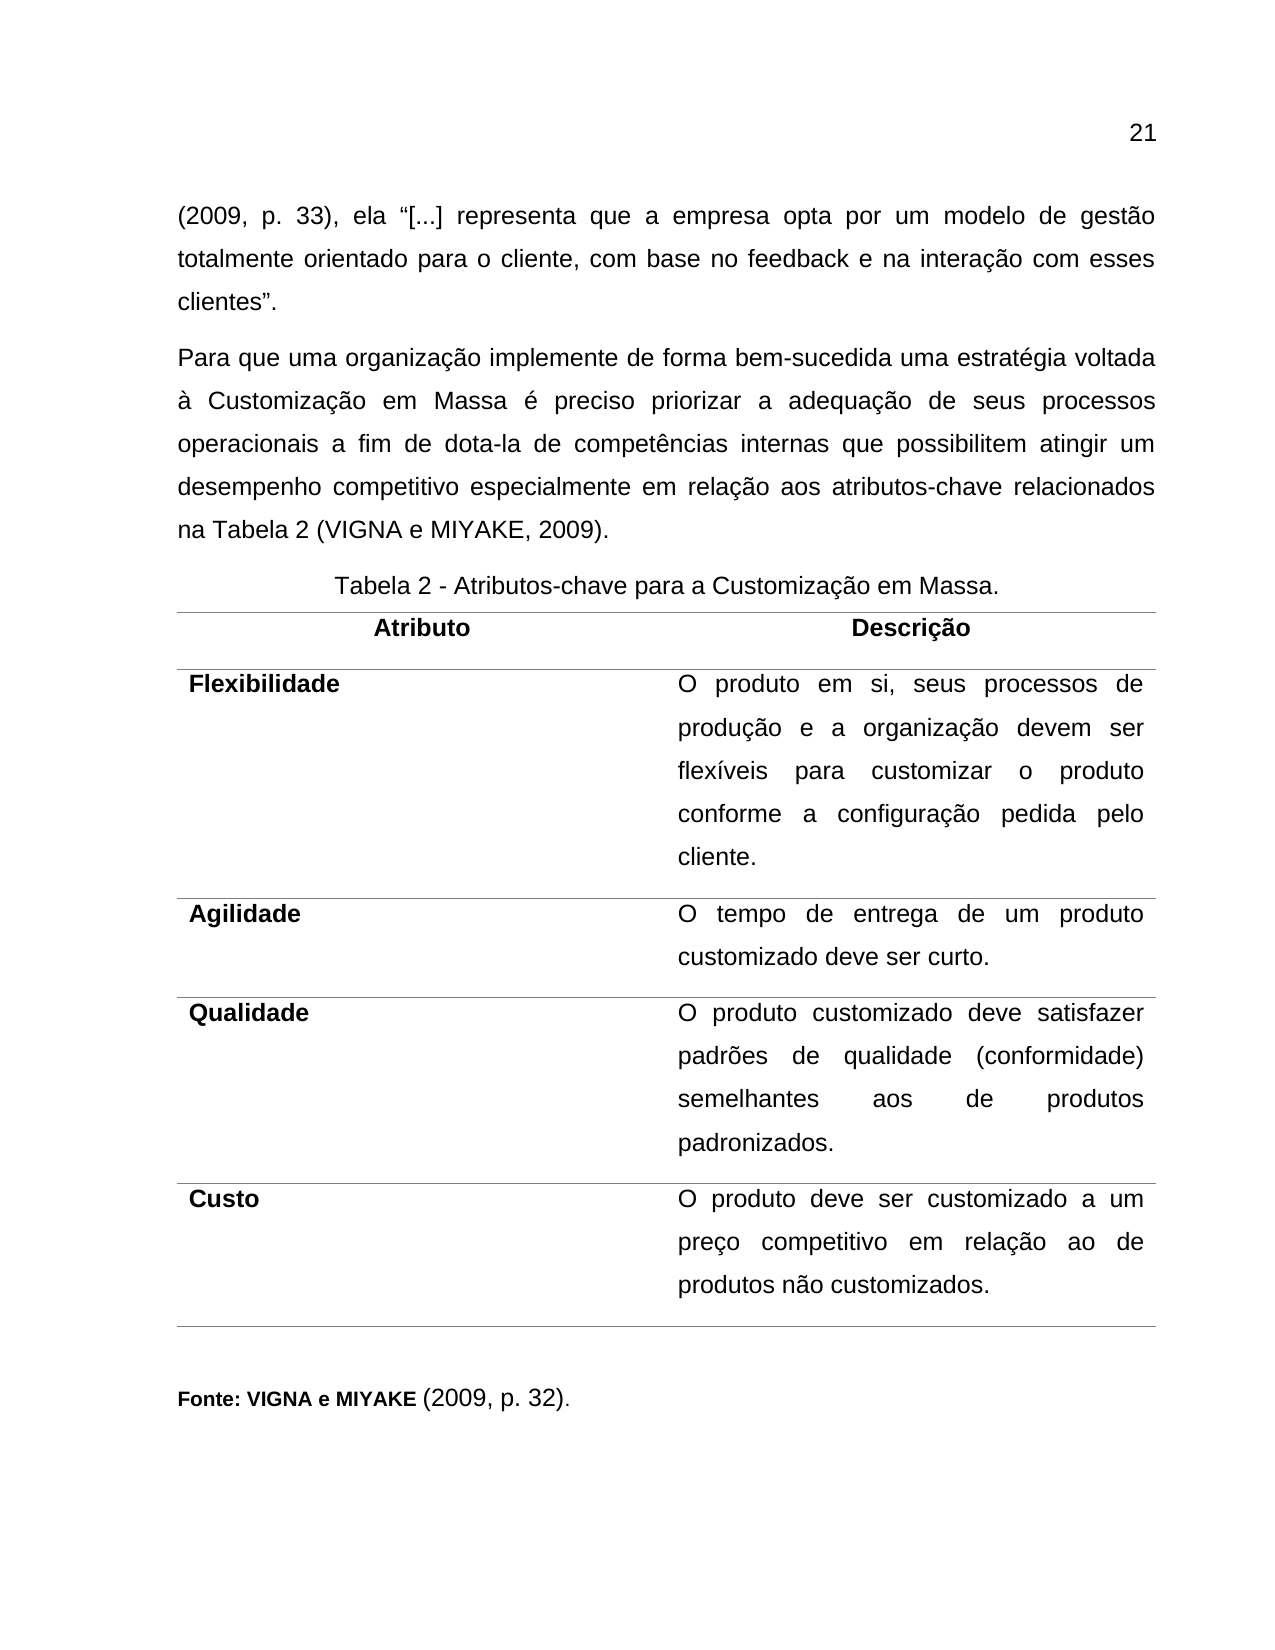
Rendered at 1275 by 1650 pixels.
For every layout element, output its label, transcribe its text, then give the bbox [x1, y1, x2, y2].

table_cell Custo [177, 1184, 666, 1326]
text Fonte: VIGNA e MIYAKE . [177, 1383, 1157, 1411]
table_header Atributo [177, 613, 666, 668]
table_cell O produto deve ser customizado a um preço competitivo em relação ao de produtos não customizados. [666, 1184, 1156, 1326]
table_cell O tempo de entrega de um produto customizado deve ser curto. [666, 899, 1156, 997]
table_cell Flexibilidade [177, 670, 666, 897]
table_cell Agilidade [177, 899, 666, 997]
table_header Descrição [666, 613, 1156, 668]
table_cell O produto customizado deve satisfazer padrões de qualidade (conformidade) semelhantes aos de produtos padronizados. [666, 998, 1156, 1183]
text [177, 201, 1157, 316]
text Para que uma organização implemente de forma bem-sucedida uma estratégia voltada à Customização em Massa é preciso priorizar a adequação de seus processos operacionais a fim de dota-la de competências internas que possibilitem atingir um desempenho competitivo especialmente em relação aos atributos-chave relacionados na Tabela 2 . [177, 342, 1157, 544]
text Tabela 2 - Atributos-chave para a Customização em Massa. [177, 571, 1157, 599]
table_cell Qualidade [177, 998, 666, 1183]
table_cell O produto em si, seus processos de produção e a organização devem ser flexíveis para customizar o produto conforme a configuração pedida pelo cliente. [666, 670, 1156, 897]
